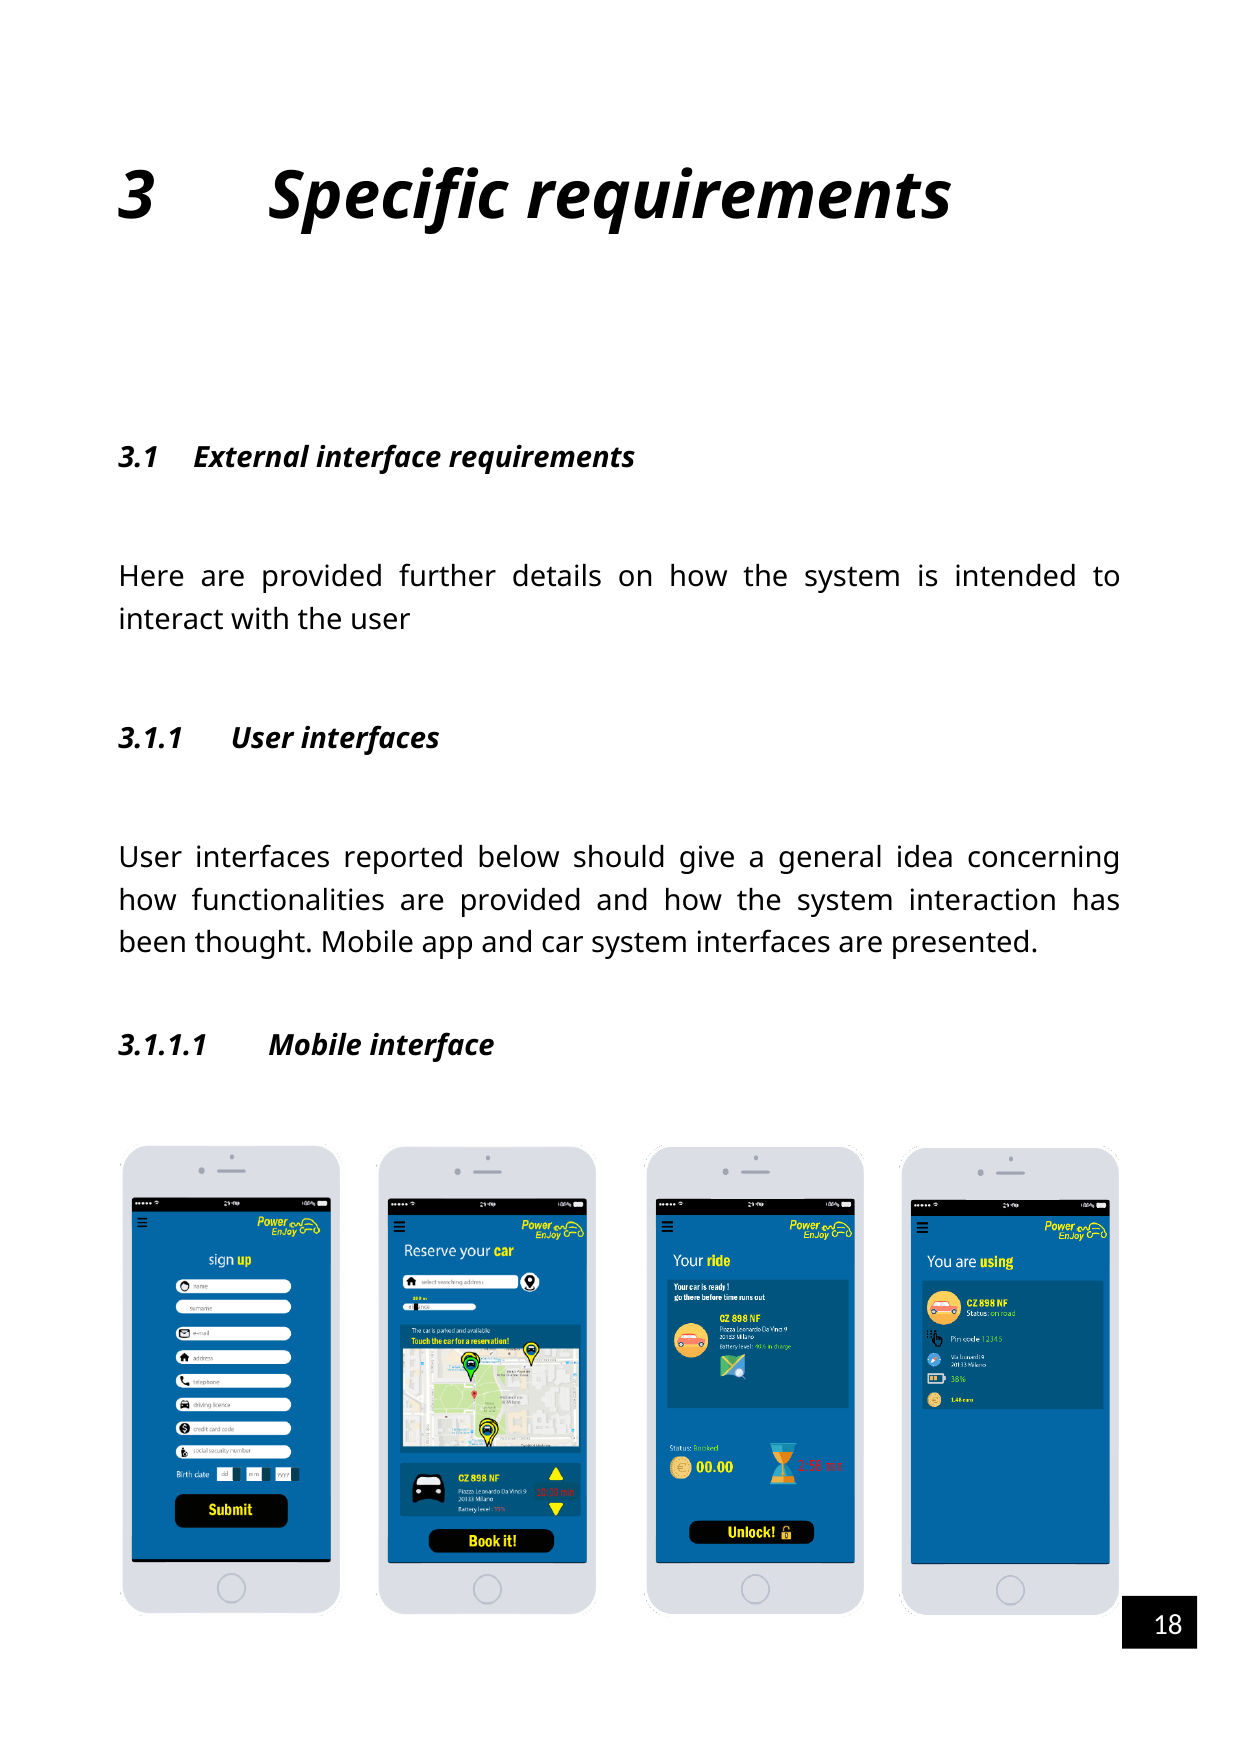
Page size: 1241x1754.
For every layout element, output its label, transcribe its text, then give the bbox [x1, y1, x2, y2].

picture [897, 1145, 1119, 1614]
list Mobile interface [118, 1024, 1122, 1064]
text User interfaces reported below should give a general idea concerning how functionalities are provided and how the system interaction has been thought. Mobile app and car system interfaces are presented. [118, 836, 1122, 961]
picture [642, 1144, 864, 1613]
list External interface requirements [118, 436, 1122, 476]
list User interfaces [118, 717, 1122, 757]
text Here are provided further details on how the system is intended to interact with the user [118, 555, 1122, 638]
list Specific requirements [118, 148, 1122, 238]
picture [118, 1143, 344, 1616]
picture [374, 1143, 597, 1613]
